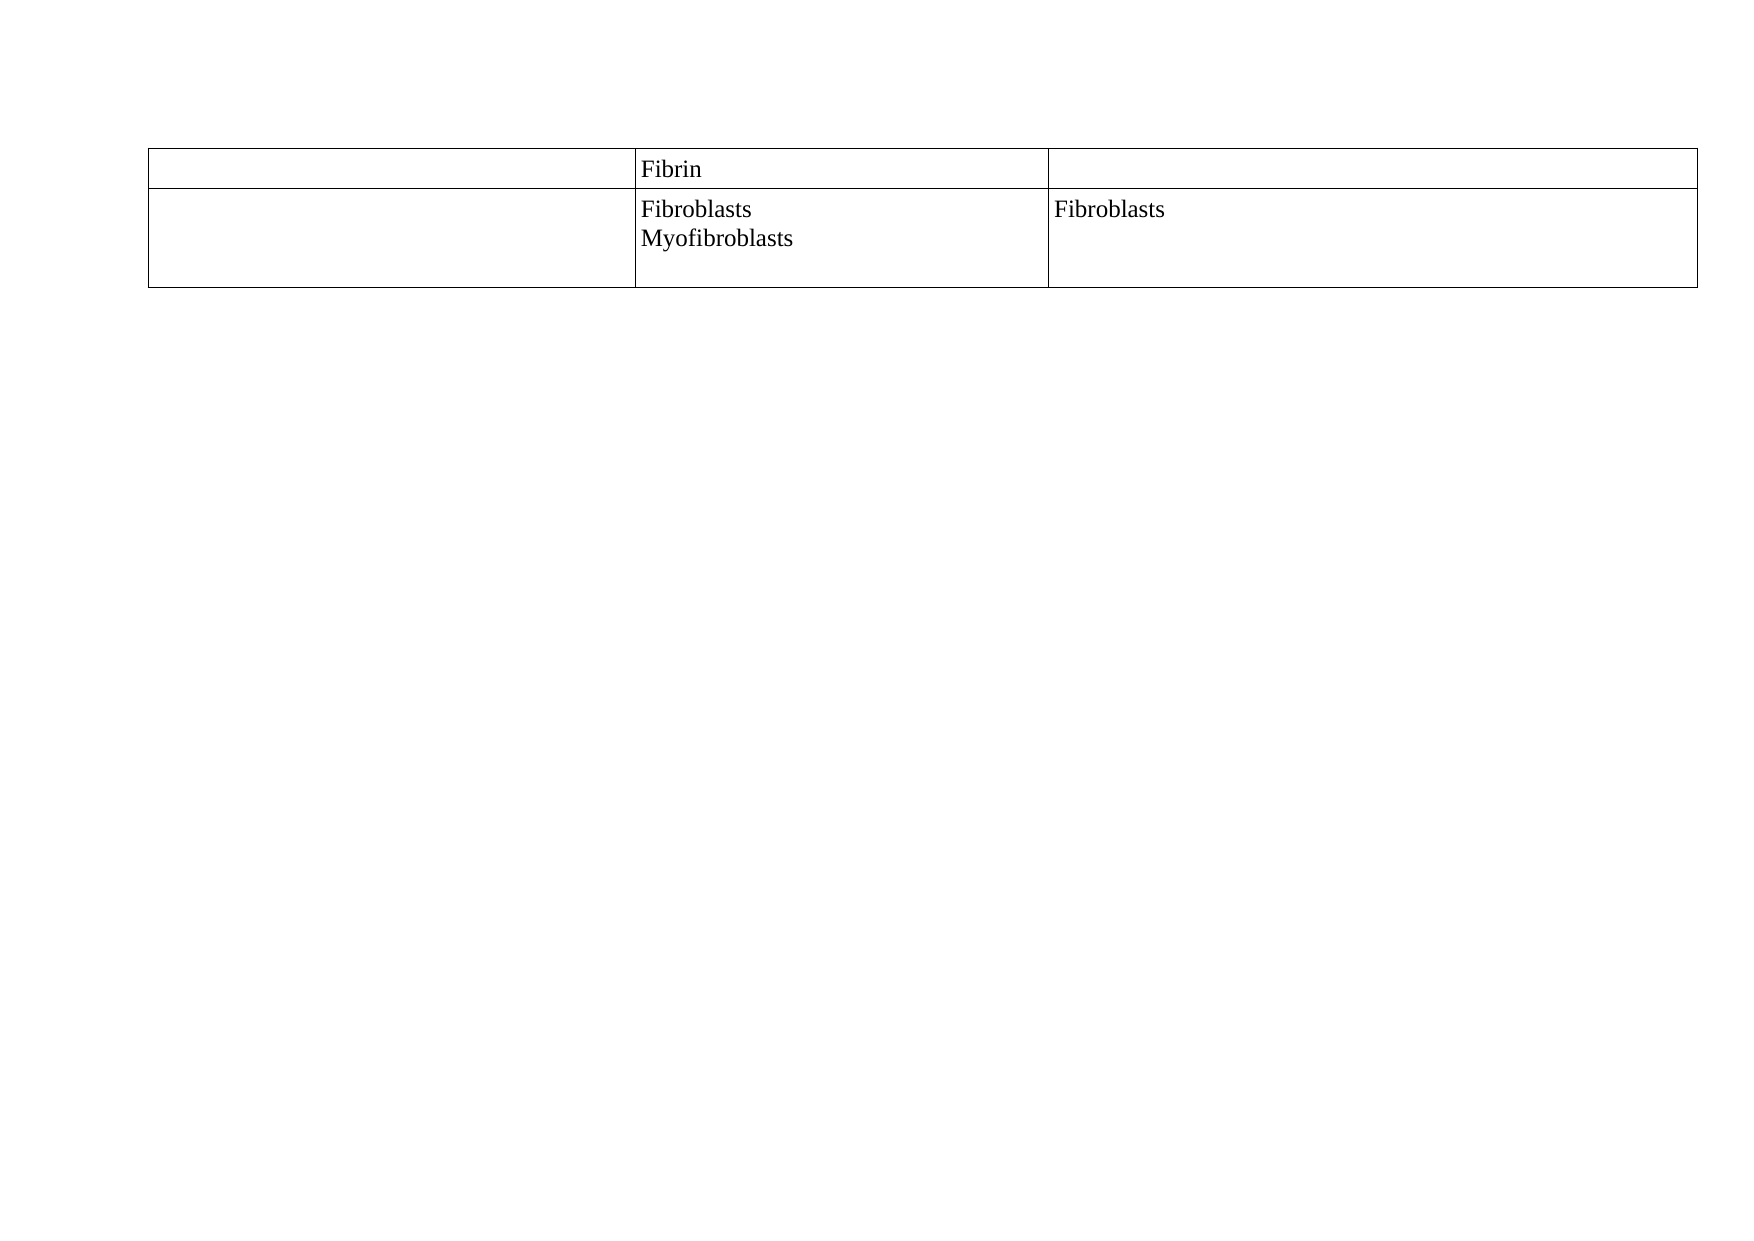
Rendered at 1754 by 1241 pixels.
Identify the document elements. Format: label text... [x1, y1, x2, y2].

table_cell [1049, 149, 1697, 188]
table_cell Fibroblasts [1049, 189, 1697, 287]
table_cell Fibres - Collagen Fibrin [636, 149, 1048, 188]
table_cell Fibroblasts Myofibroblasts [636, 189, 1048, 287]
table_cell [149, 189, 635, 287]
table_cell [149, 149, 635, 188]
